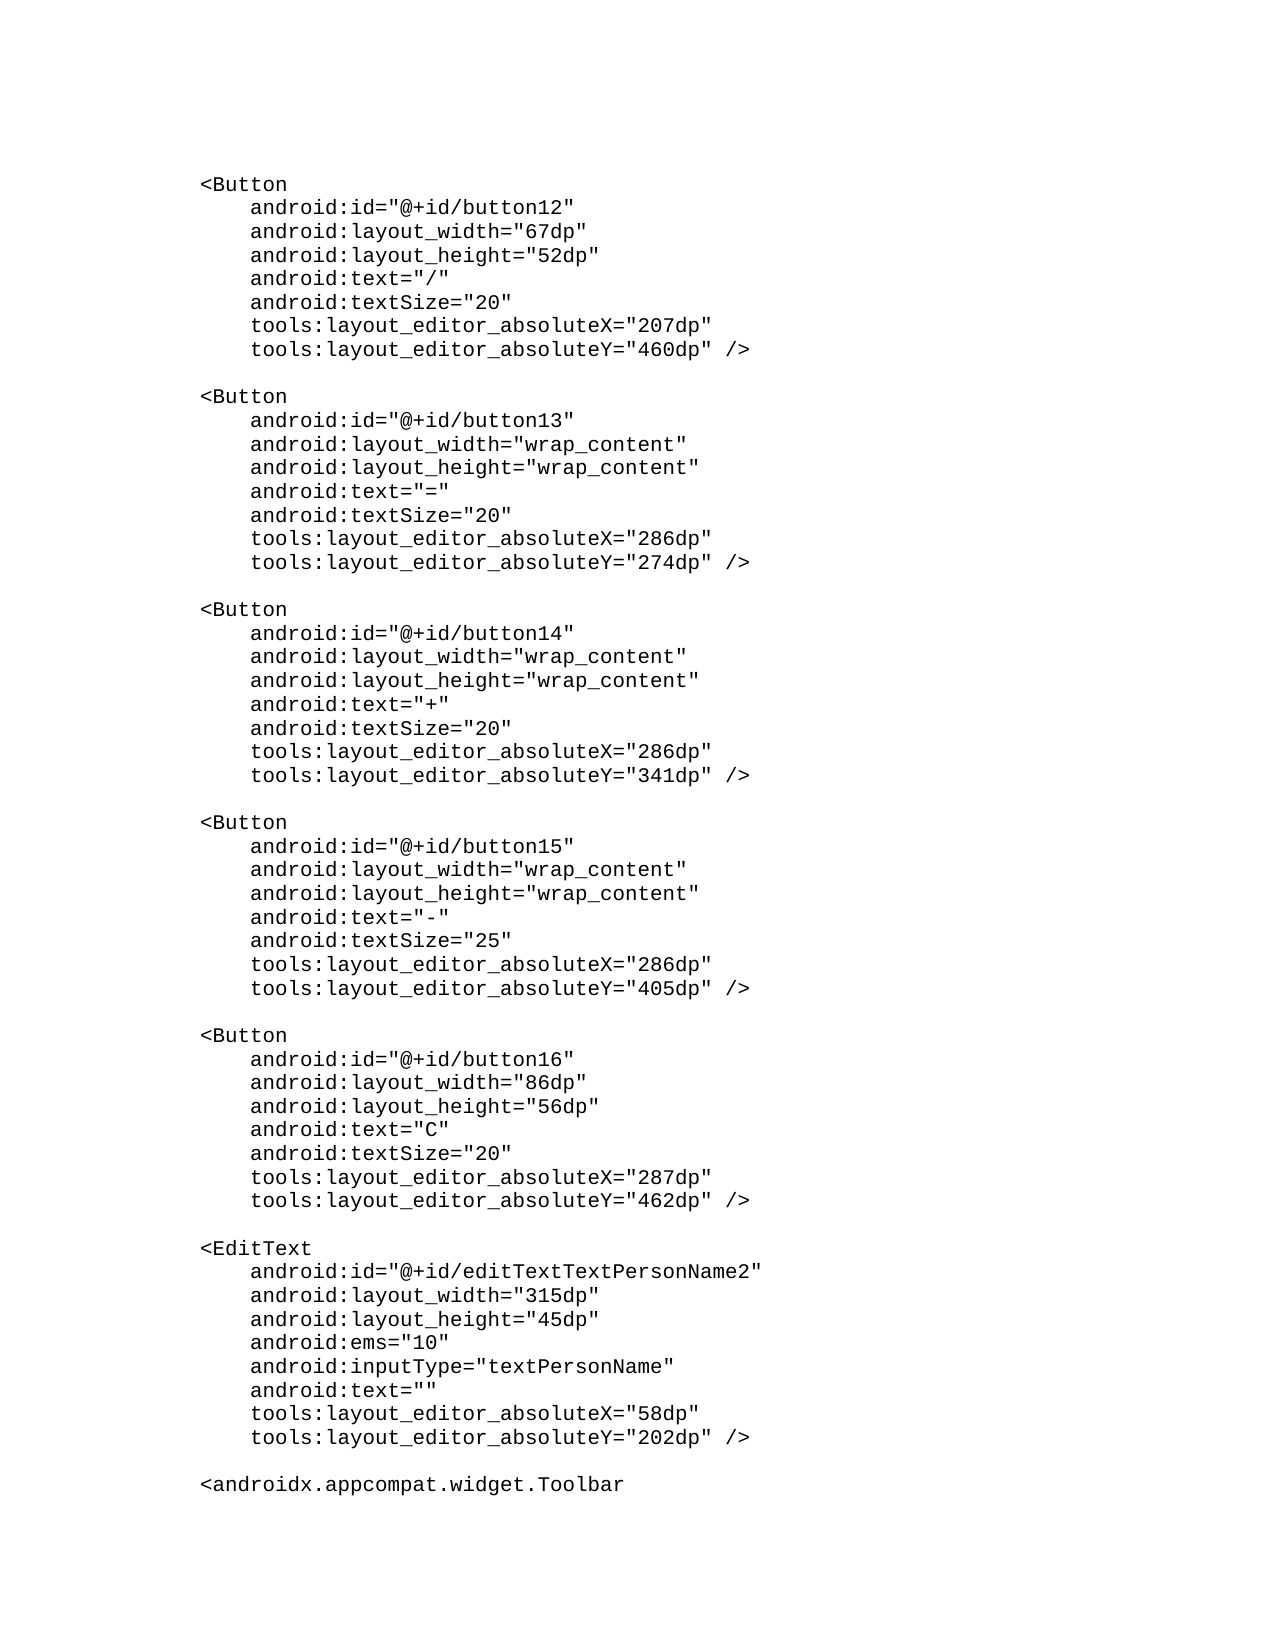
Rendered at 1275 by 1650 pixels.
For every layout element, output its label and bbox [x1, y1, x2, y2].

text [150, 150, 1125, 1498]
